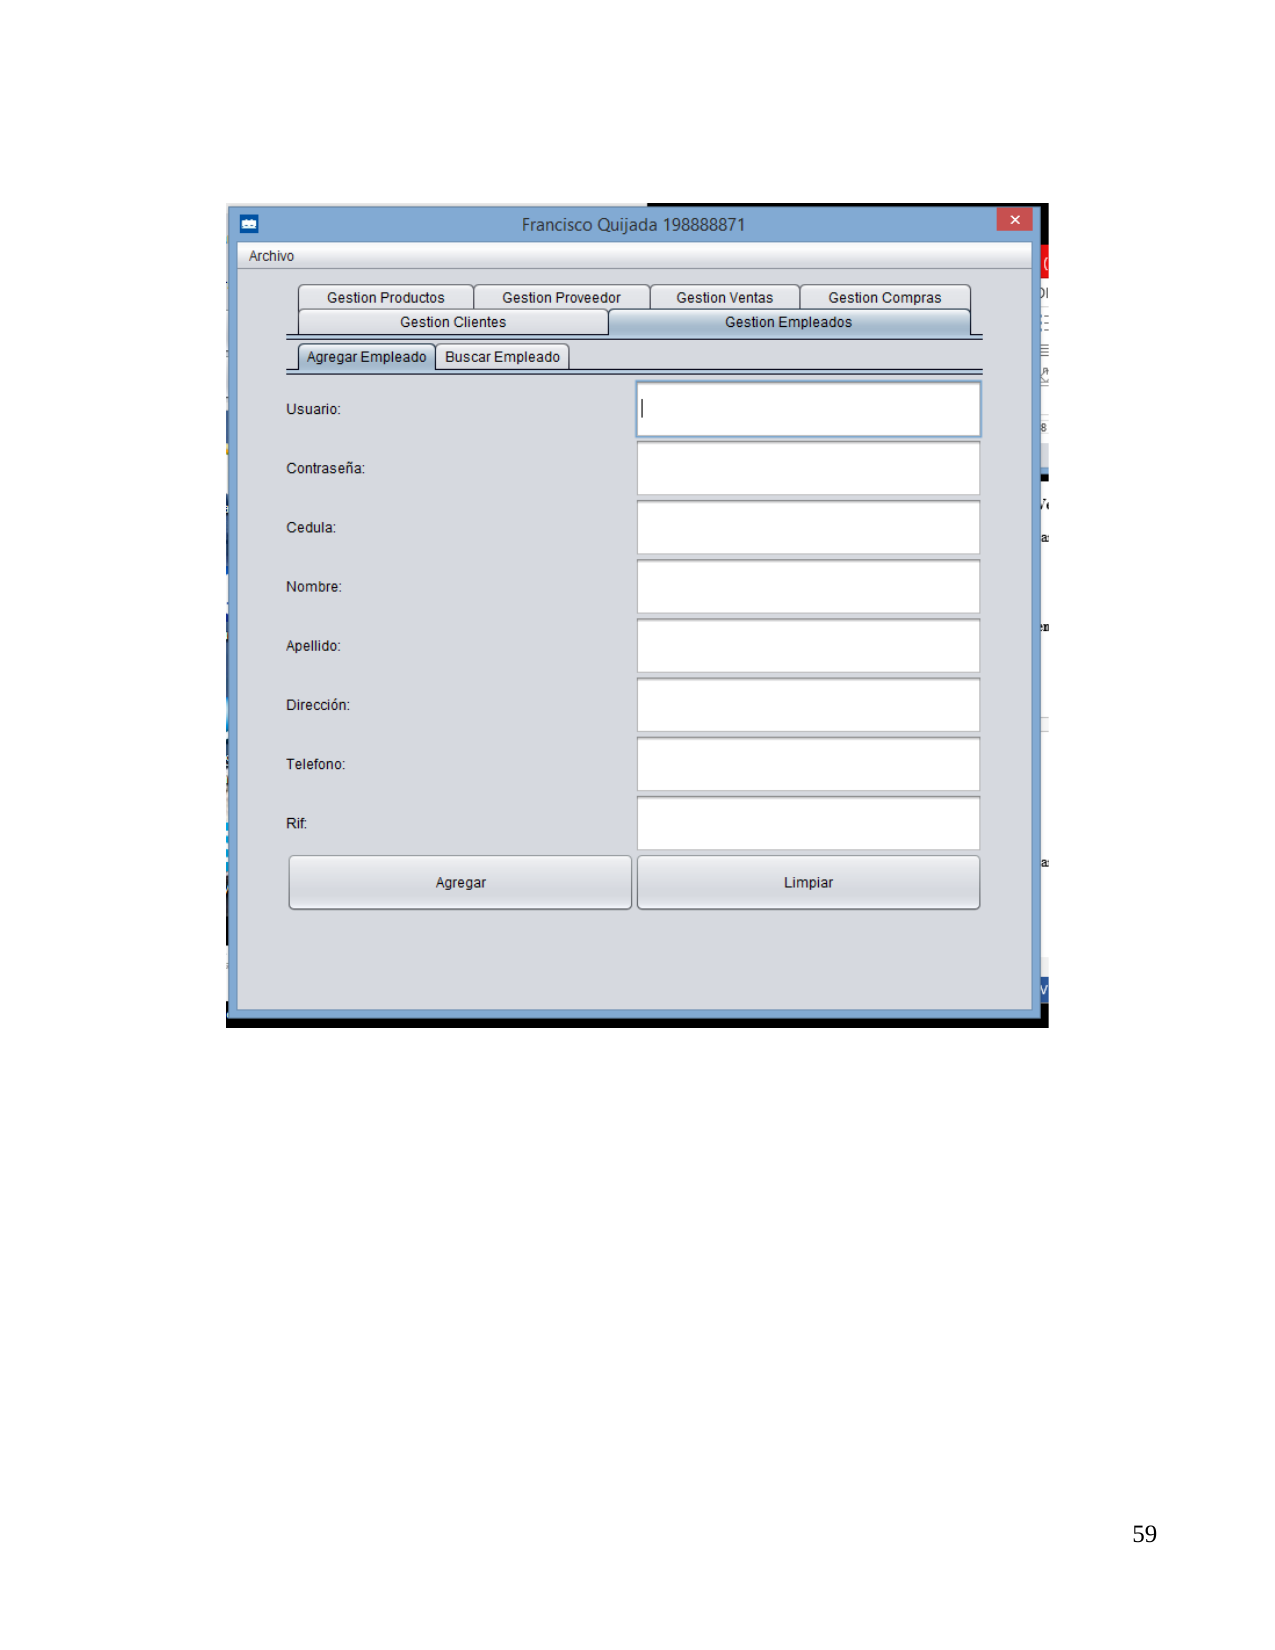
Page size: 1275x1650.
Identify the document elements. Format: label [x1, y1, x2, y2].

picture [226, 203, 1049, 1028]
